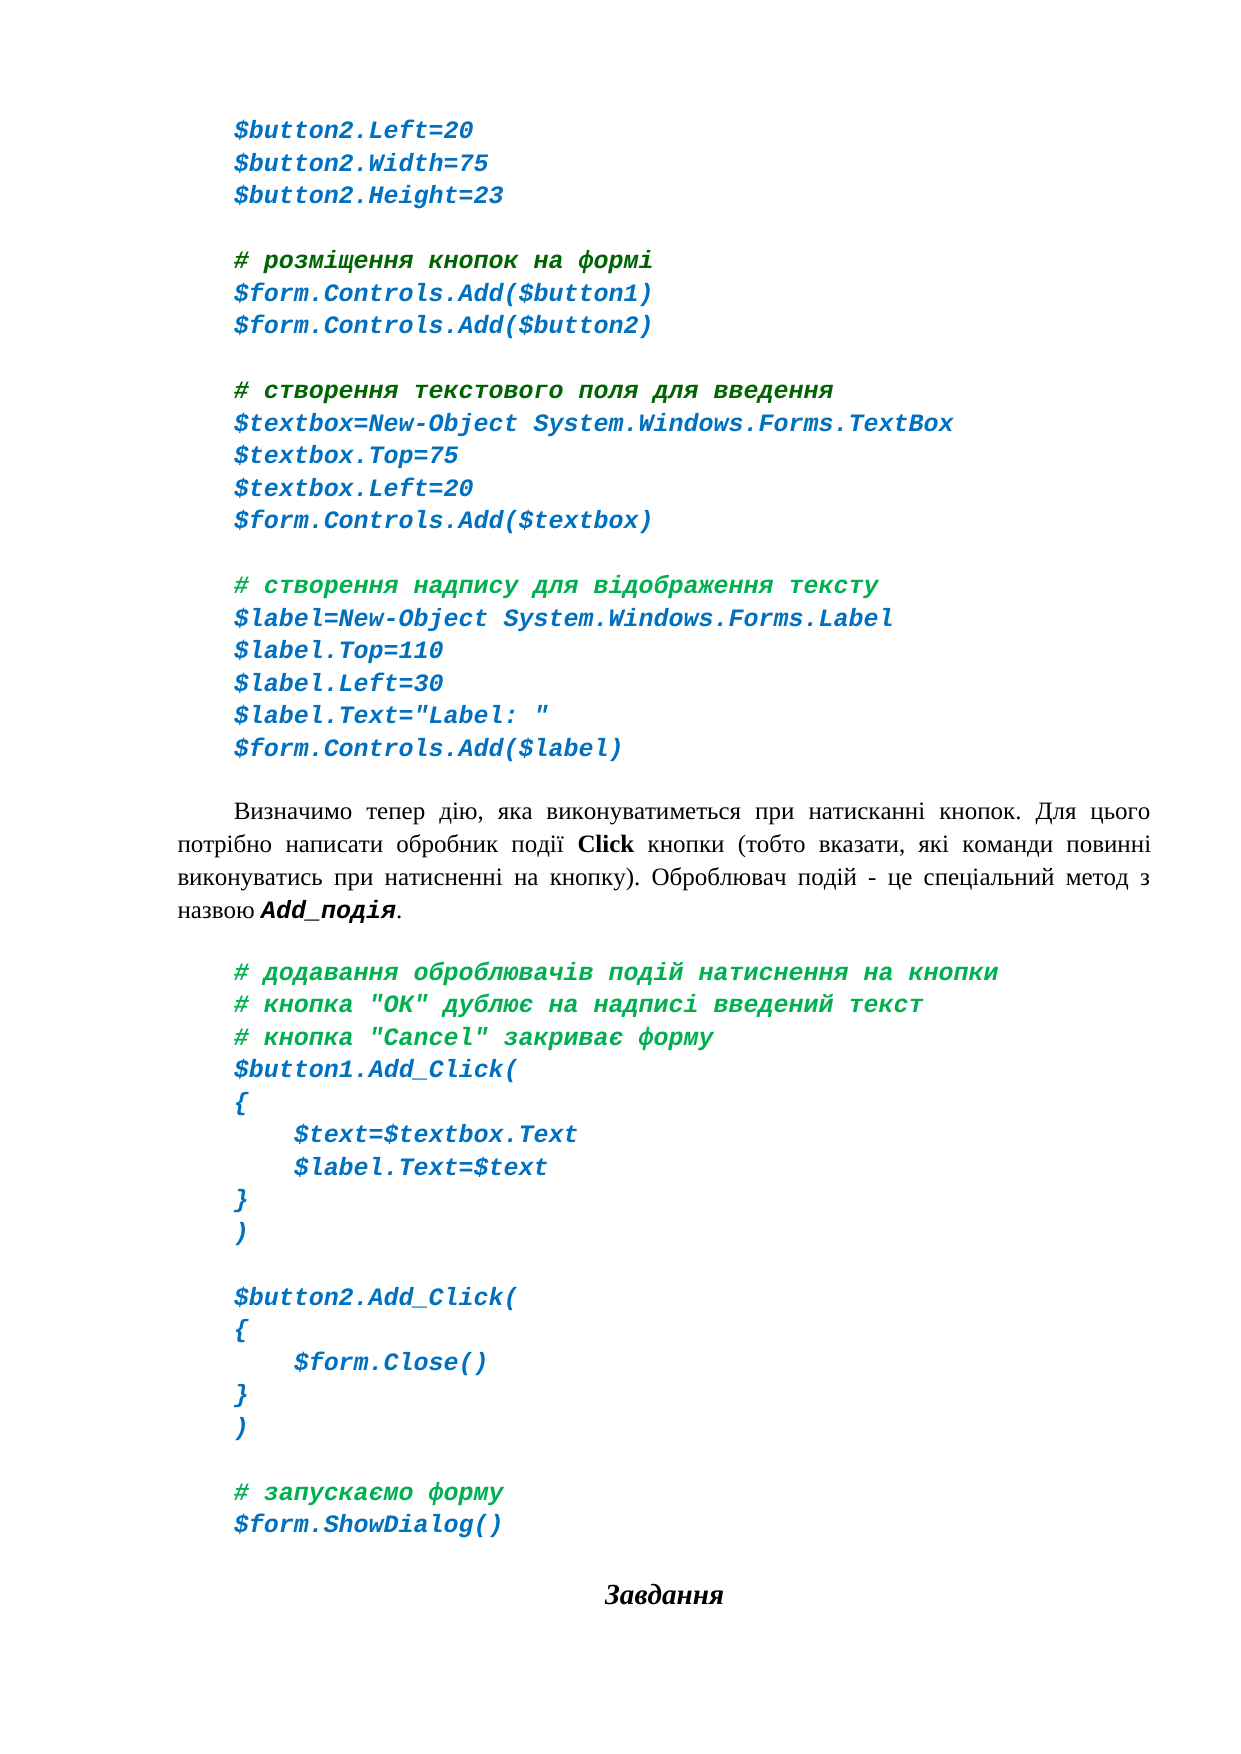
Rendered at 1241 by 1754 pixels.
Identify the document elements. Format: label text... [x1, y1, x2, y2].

text $form.ShowDialog() [177, 1512, 1152, 1540]
text Визначимо тепер дію, яка виконуватиметься при натисканні кнопок. Для цього потрібно написати обробник події Click кнопки (тобто вказати, які команди повинні виконуватись при натисненні на кнопку). Оброблювач подій - це спеціальний метод з назвою Add_подія. [177, 796, 1152, 926]
text $button2.Width=75 [177, 151, 1152, 179]
text $label.Text=$text [177, 1154, 1152, 1183]
text $textbox.Left=20 [177, 476, 1152, 504]
text $button2.Add_Click( [177, 1284, 1152, 1313]
text $text=$textbox.Text [177, 1122, 1152, 1150]
text $textbox.Top=75 [177, 443, 1152, 471]
text $form.Controls.Add($button2) [177, 313, 1152, 341]
text # створення надпису для відображення тексту [177, 573, 1152, 601]
text $textbox=New-Object System.Windows.Forms.TextBox [177, 411, 1152, 439]
text $button2.Height=23 [177, 183, 1152, 211]
text # розміщення кнопок на формі [177, 248, 1152, 276]
text $button1.Add_Click( [177, 1057, 1152, 1085]
text } [177, 1382, 1152, 1410]
text # запускаємо форму [177, 1479, 1152, 1508]
text $form.Close() [177, 1349, 1152, 1378]
text # створення текстового поля для введення [177, 378, 1152, 406]
text # додавання оброблювачів подій натиснення на кнопки [177, 959, 1152, 988]
text $label.Text="Label: " [177, 703, 1152, 731]
text } [177, 1187, 1152, 1215]
text $label.Top=110 [177, 638, 1152, 666]
text $label=New-Object System.Windows.Forms.Label [177, 606, 1152, 634]
text $label.Left=30 [177, 671, 1152, 699]
text ) [177, 1219, 1152, 1248]
text $form.Controls.Add($textbox) [177, 508, 1152, 536]
text $form.Controls.Add($button1) [177, 281, 1152, 309]
text $form.Controls.Add($label) [177, 736, 1152, 764]
text { [177, 1317, 1152, 1345]
text { [177, 1089, 1152, 1118]
text # кнопка "Cancel" закриває форму [177, 1024, 1152, 1053]
text ) [177, 1414, 1152, 1443]
text $button2.Left=20 [177, 118, 1152, 146]
text Завдання [177, 1577, 1152, 1611]
text # кнопка "ОК" дублює на надписі введений текст [177, 992, 1152, 1020]
